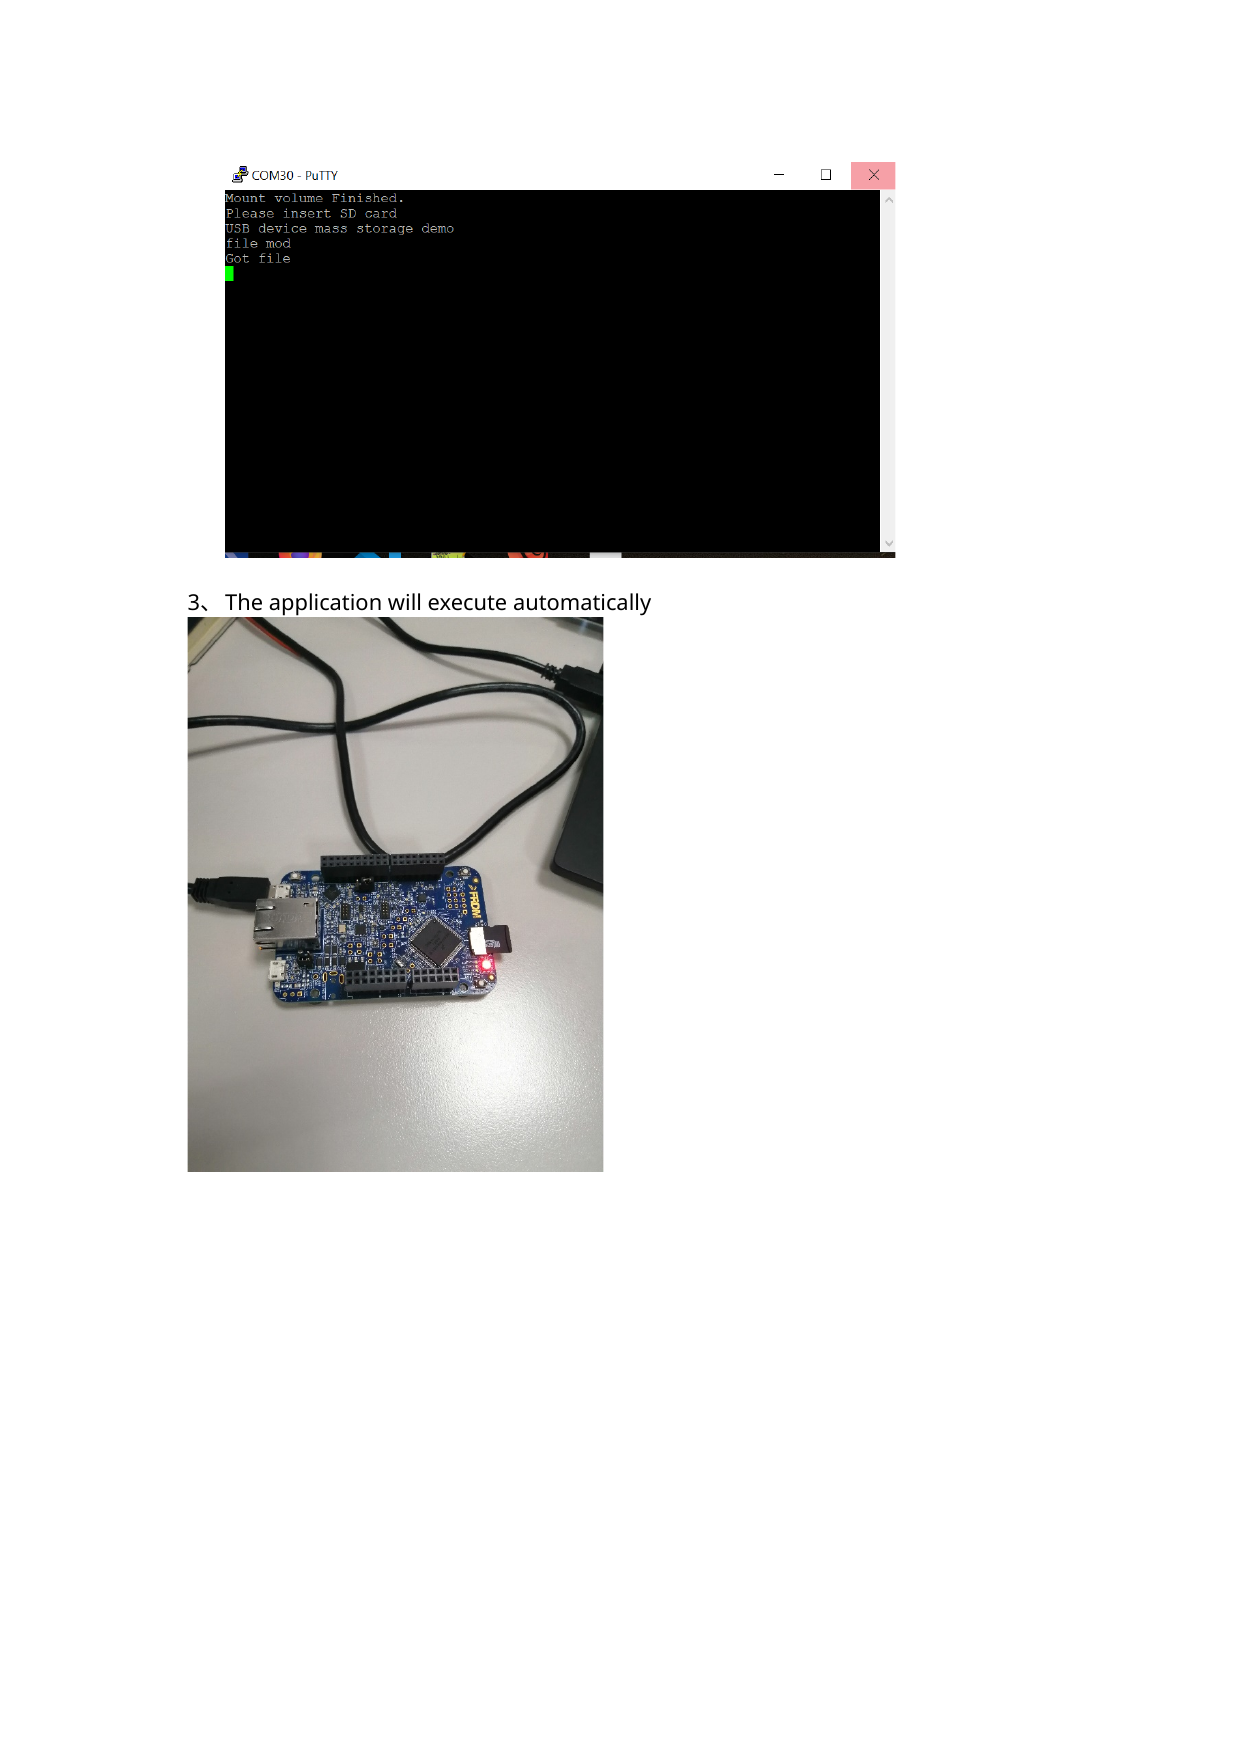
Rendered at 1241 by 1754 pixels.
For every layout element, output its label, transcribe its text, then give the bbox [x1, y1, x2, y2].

picture [187, 617, 604, 1172]
list The application will execute automatically [187, 584, 1053, 617]
picture [225, 162, 896, 558]
